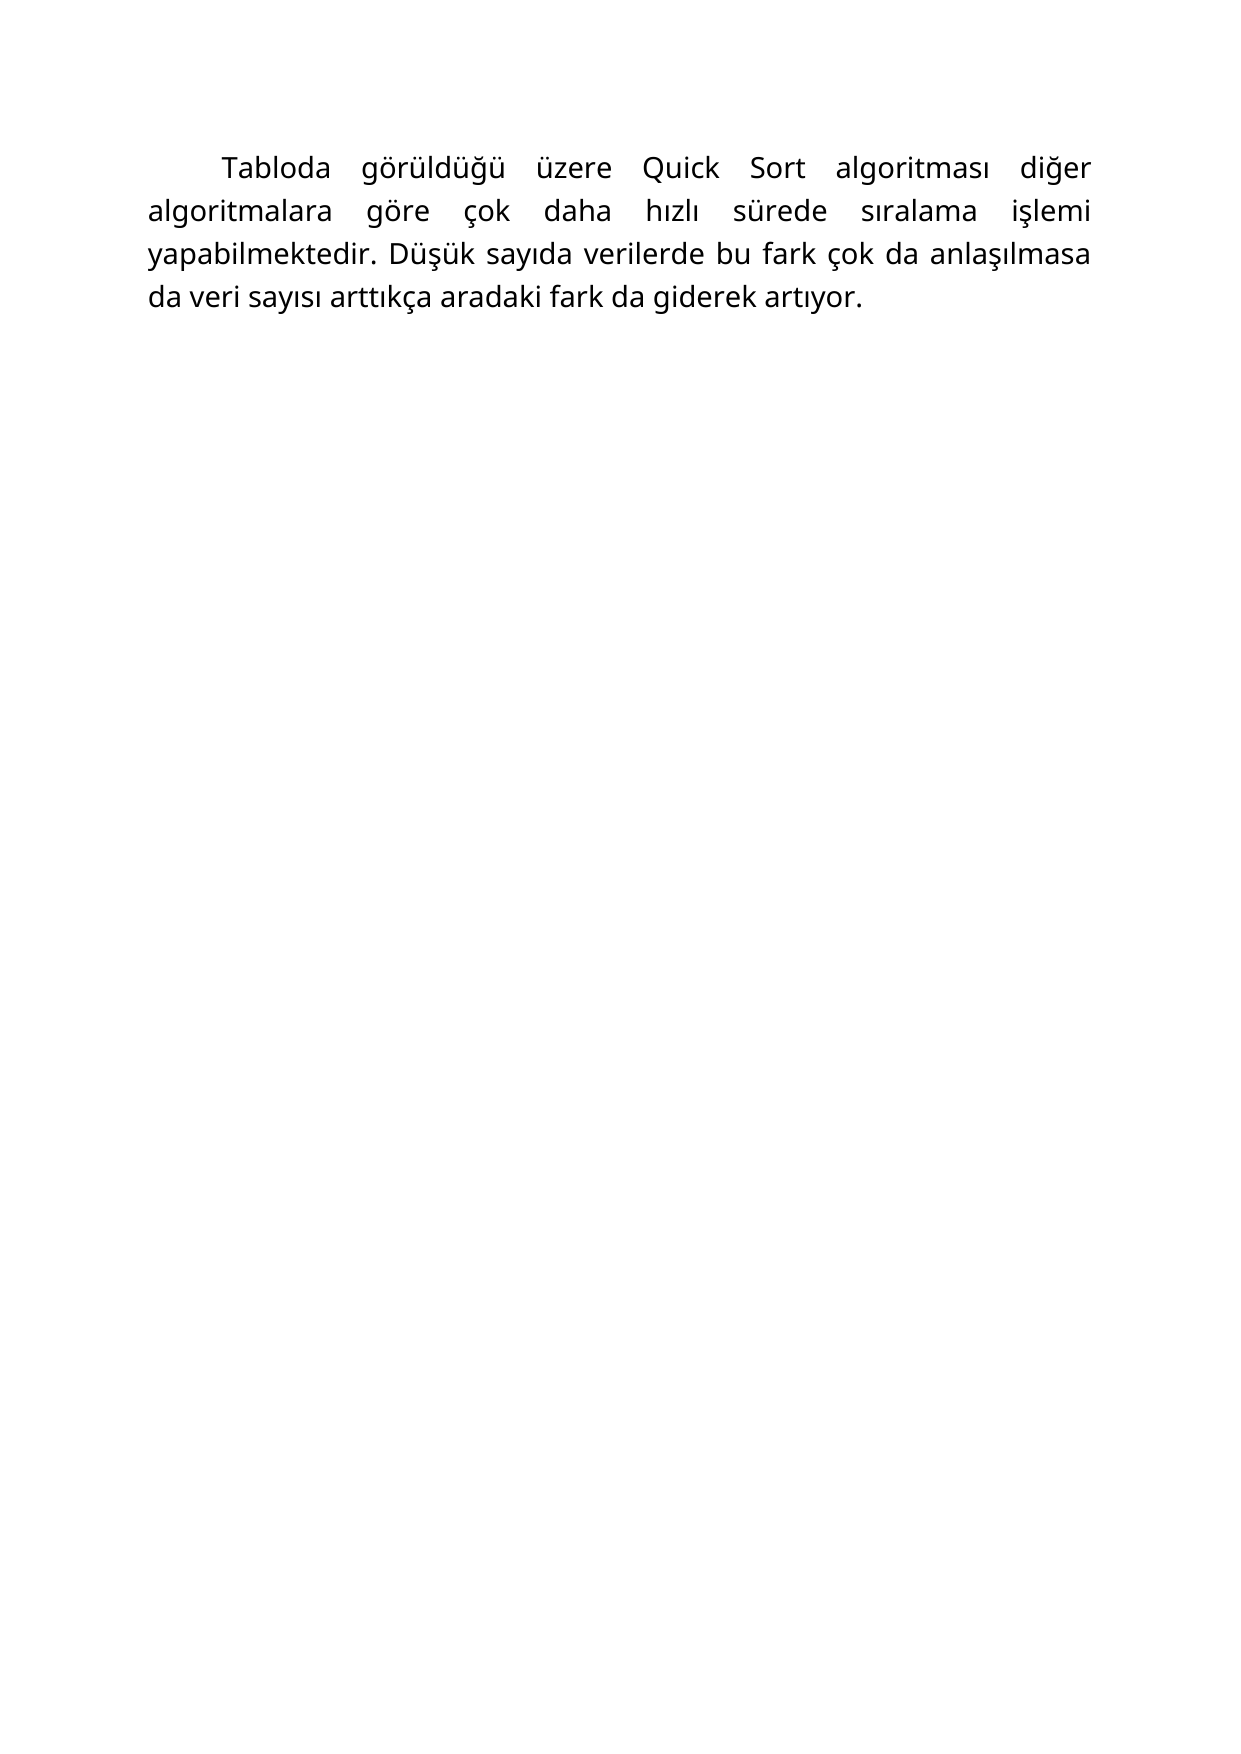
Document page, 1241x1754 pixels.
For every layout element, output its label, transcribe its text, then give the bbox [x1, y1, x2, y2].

text Tabloda görüldüğü üzere Quick Sort algoritması diğer algoritmalara göre çok daha hızlı sürede sıralama işlemi yapabilmektedir. Düşük sayıda verilerde bu fark çok da anlaşılmasa da veri sayısı arttıkça aradaki fark da giderek artıyor. [148, 148, 1093, 316]
